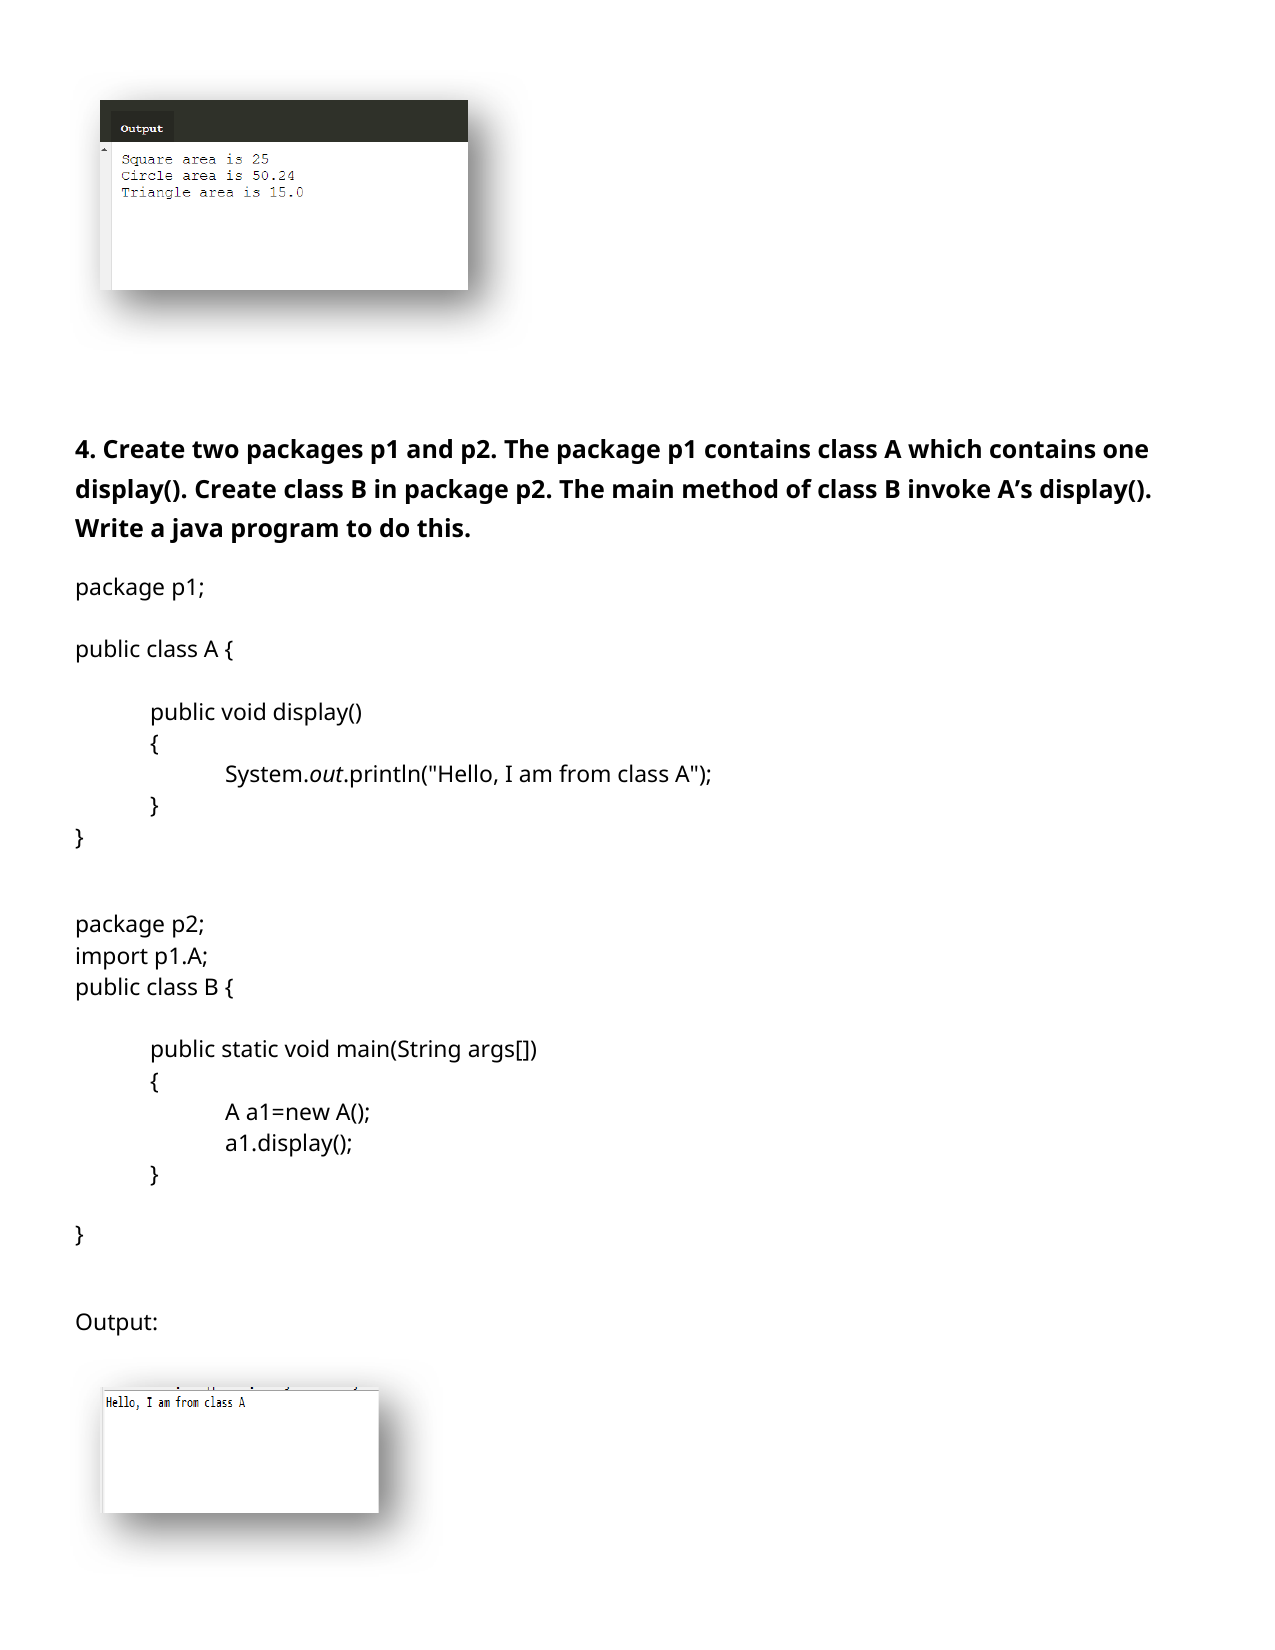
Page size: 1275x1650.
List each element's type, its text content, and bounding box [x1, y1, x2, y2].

text public void display() [75, 695, 1200, 727]
text } [75, 789, 1200, 820]
text { [75, 727, 1200, 758]
picture [100, 100, 468, 290]
text package p1; [75, 570, 1200, 602]
text System.out.println("Hello, I am from class A"); [75, 758, 1200, 789]
text import p1.A; [75, 940, 1200, 971]
text Output: [75, 1306, 1200, 1337]
text } [75, 1218, 1200, 1249]
picture [100, 1387, 379, 1513]
text 4. Create two packages p1 and p2. The package p1 contains class A which contains one display(). Create class B in package p2. The main method of class B invoke A’s display(). Write a java program to do this. [75, 432, 1200, 544]
text } [75, 820, 1200, 852]
text } [75, 1158, 1200, 1190]
text A a1=new A(); [75, 1096, 1200, 1127]
text package p2; [75, 908, 1200, 940]
text public class A { [75, 633, 1200, 664]
text public class B { [75, 971, 1200, 1002]
text public static void main(String args[]) [75, 1033, 1200, 1065]
text a1.display(); [75, 1127, 1200, 1158]
text { [75, 1065, 1200, 1096]
